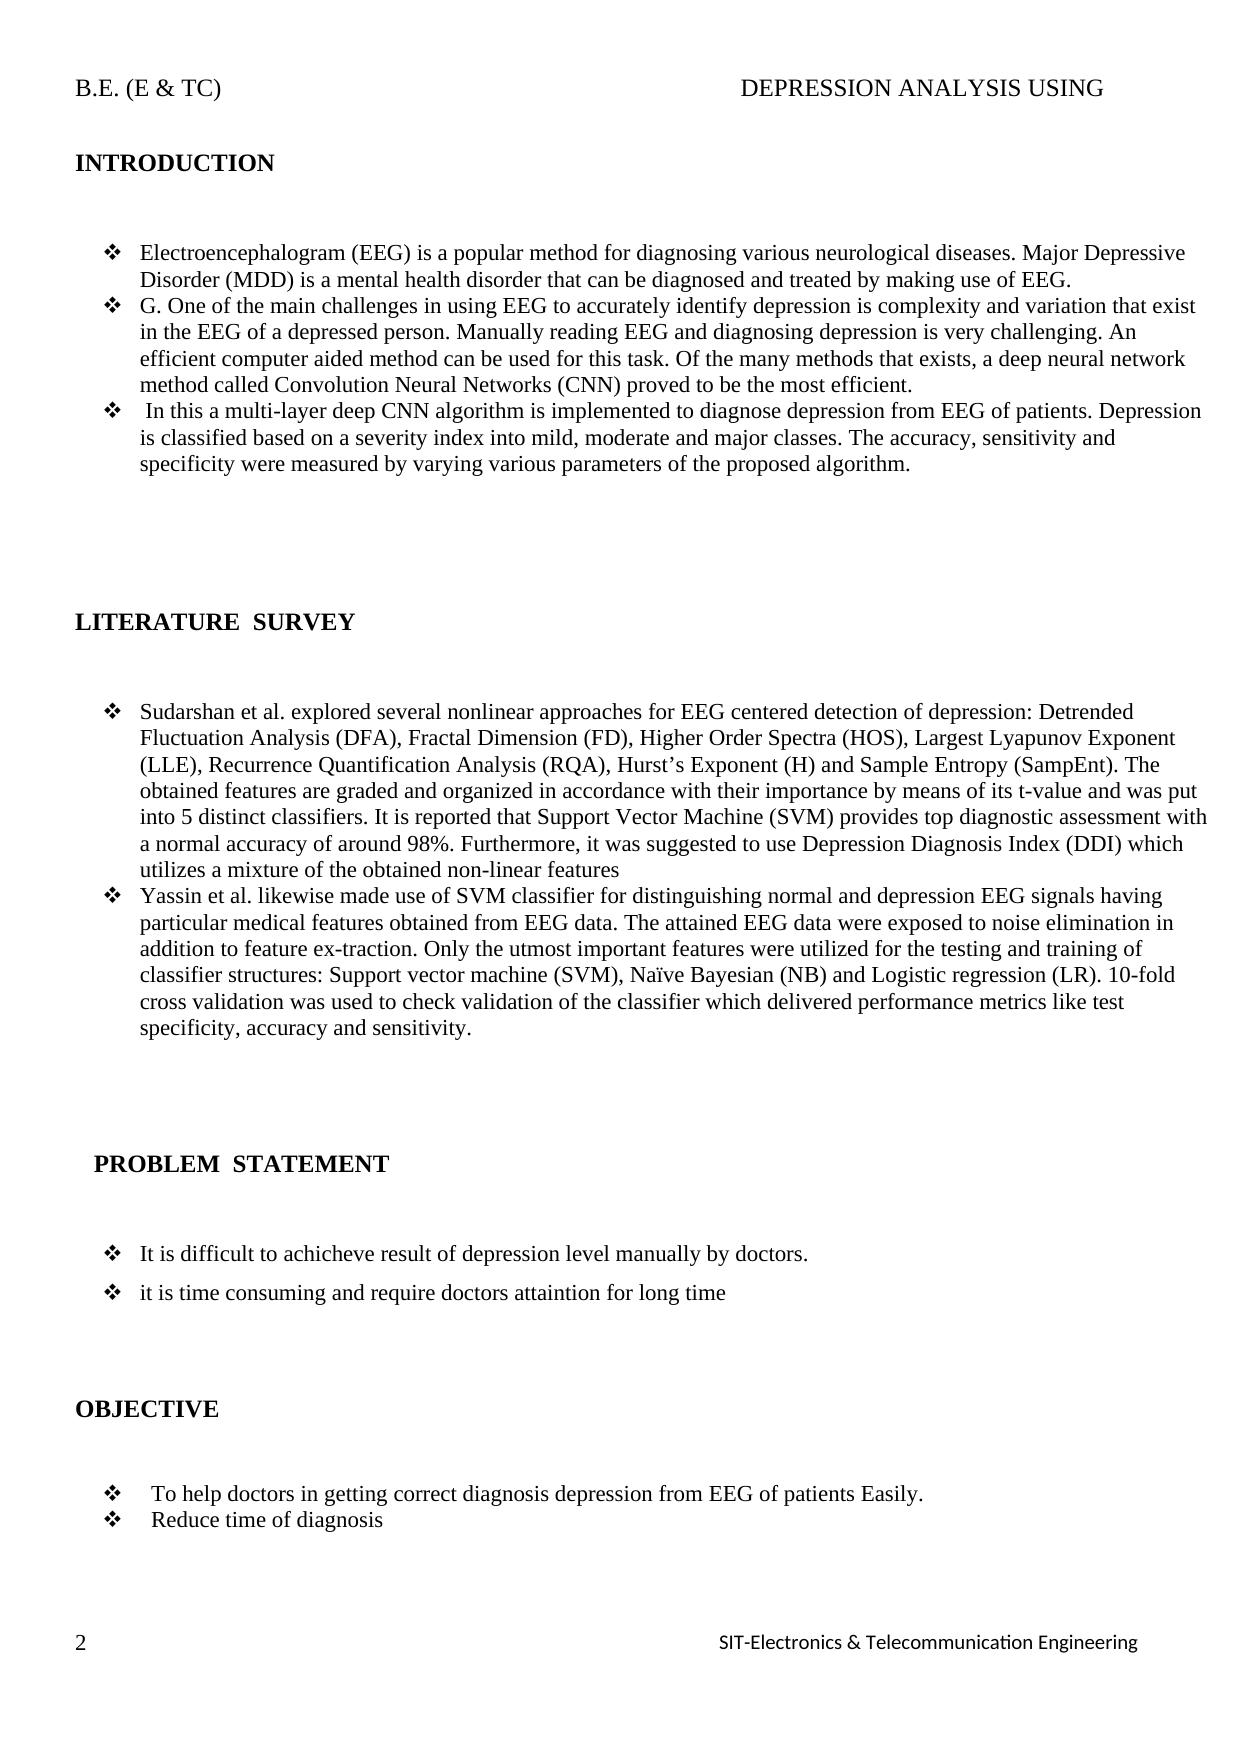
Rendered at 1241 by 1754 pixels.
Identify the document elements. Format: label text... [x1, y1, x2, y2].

list In this a multi-layer deep CNN algorithm is implemented to diagnose depression from EEG of patients. Depression is classified based on a severity index into mild, moderate and major classes. The accuracy, sensitivity and specificity were measured by varying various parameters of the proposed algorithm. [102, 397, 1213, 476]
text INTRODUCTION [75, 148, 1213, 177]
list It is difficult to achicheve result of depression level manually by doctors. [102, 1240, 1213, 1266]
list G. One of the main challenges in using EEG to accurately identify depression is complexity and variation that exist in the EEG of a depressed person. Manually reading EEG and diagnosing depression is very challenging. An efficient computer aided method can be used for this task. Of the many methods that exists, a deep neural network method called Convolution Neural Networks (CNN) proved to be the most efficient. [102, 292, 1213, 397]
list it is time consuming and require doctors attaintion for long time [102, 1279, 1213, 1306]
list Yassin et al. likewise made use of SVM classifier for distinguishing normal and depression EEG signals having particular medical features obtained from EEG data. The attained EEG data were exposed to noise elimination in addition to feature ex-traction. Only the utmost important features were utilized for the testing and training of classifier structures: Support vector machine (SVM), Naïve Bayesian (NB) and Logistic regression (LR). 10-fold cross validation was used to check validation of the classifier which delivered performance metrics like test specificity, accuracy and sensitivity. [102, 882, 1213, 1041]
subtitle OBJECTIVE [75, 1394, 1213, 1422]
list Reduce time of diagnosis [102, 1506, 1213, 1533]
list Electroencephalogram (EEG) is a popular method for diagnosing various neurological diseases. Major Depressive Disorder (MDD) is a mental health disorder that can be diagnosed and treated by making use of EEG. [102, 239, 1213, 292]
list Sudarshan et al. explored several nonlinear approaches for EEG centered detection of depression: Detrended Fluctuation Analysis (DFA), Fractal Dimension (FD), Higher Order Spectra (HOS), Largest Lyapunov Exponent (LLE), Recurrence Quantification Analysis (RQA), Hurst’s Exponent (H) and Sample Entropy (SampEnt). The obtained features are graded and organized in accordance with their importance by means of its t-value and was put into 5 distinct classifiers. It is reported that Support Vector Machine (SVM) provides top diagnostic assessment with a normal accuracy of around 98%. Furthermore, it was suggested to use Depression Diagnosis Index (DDI) which utilizes a mixture of the obtained non-linear features [102, 698, 1213, 882]
list To help doctors in getting correct diagnosis depression from EEG of patients Easily. [102, 1480, 1213, 1506]
subtitle PROBLEM STATEMENT [94, 1149, 1213, 1177]
text LITERATURE SURVEY [75, 607, 1213, 636]
